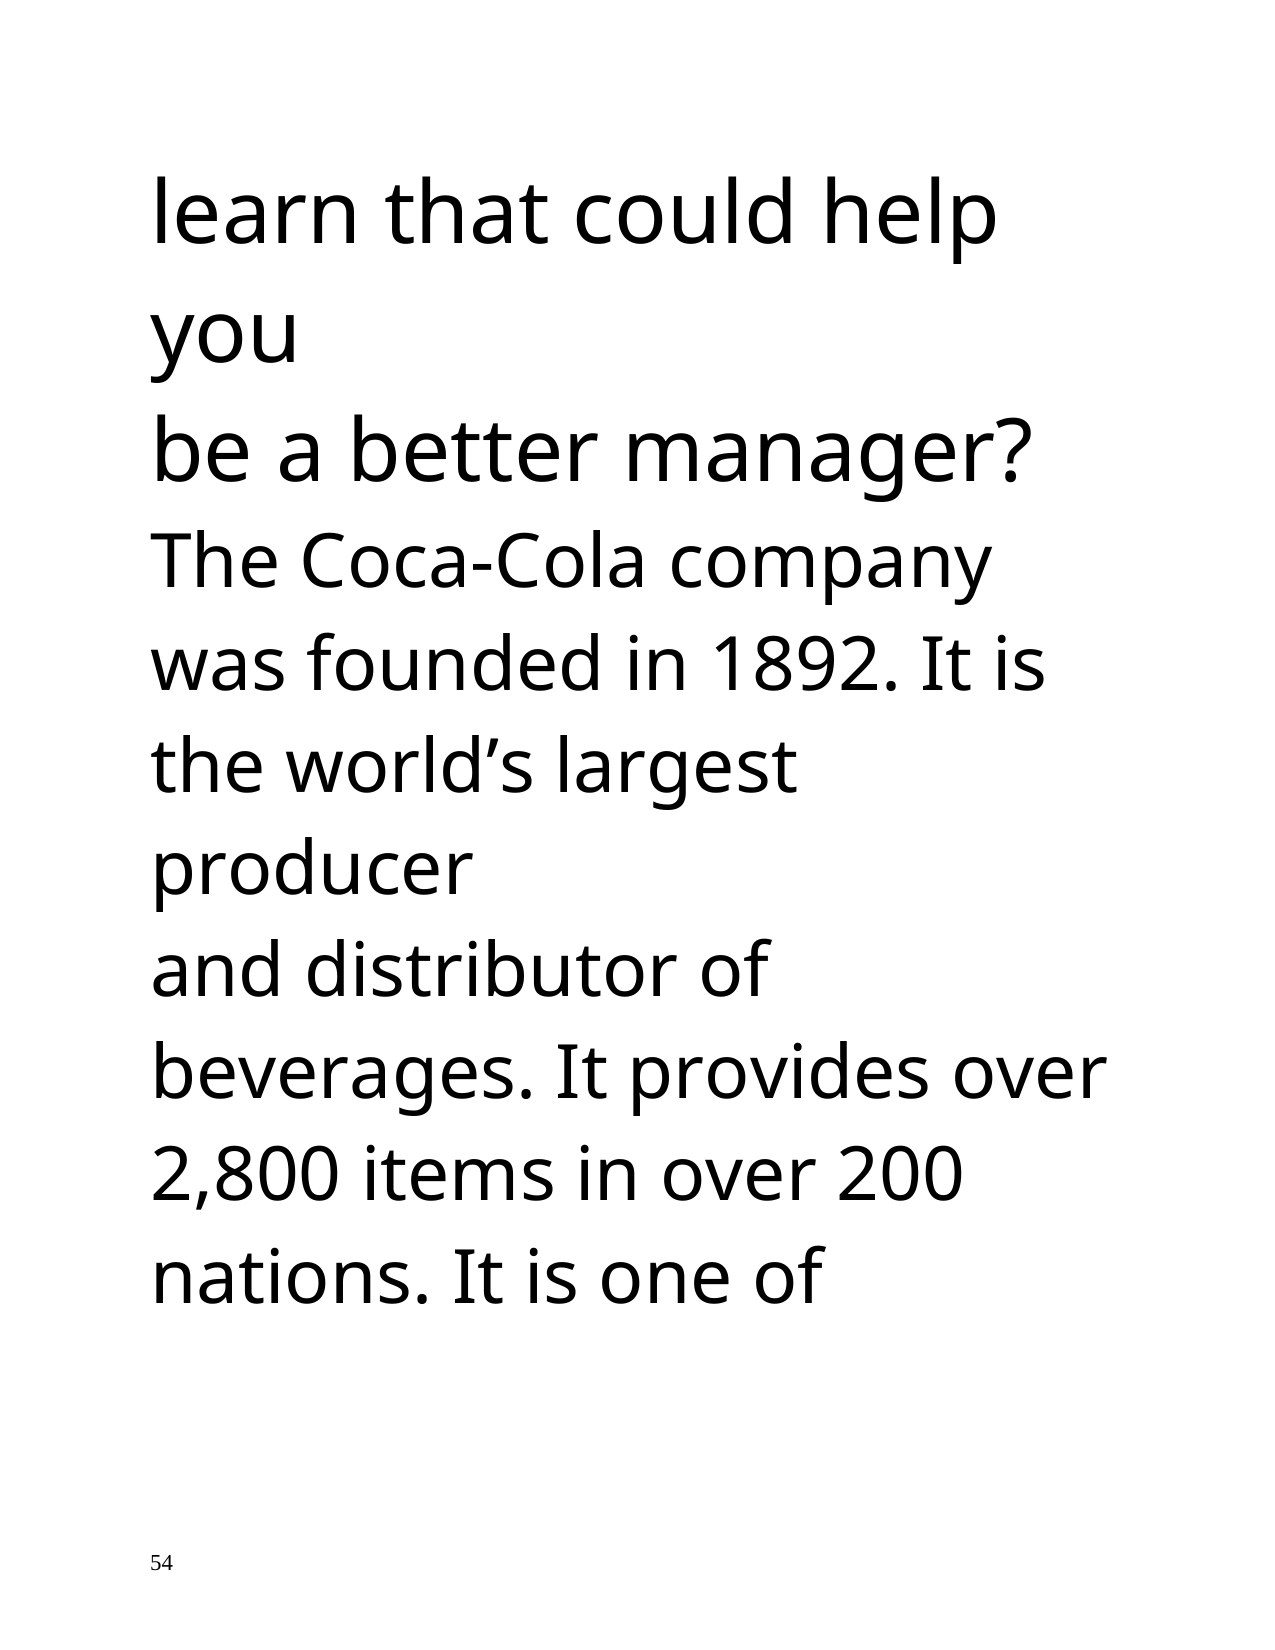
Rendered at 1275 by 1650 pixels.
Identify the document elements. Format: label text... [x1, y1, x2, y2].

text The Coca-Cola company was founded in 1892. It is the world’s largest producer [150, 507, 1125, 916]
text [150, 150, 1125, 388]
text and distributor of beverages. It provides over 2,800 items in over 200 nations. It is one of [150, 916, 1125, 1325]
text be a better manager? [150, 388, 1125, 507]
